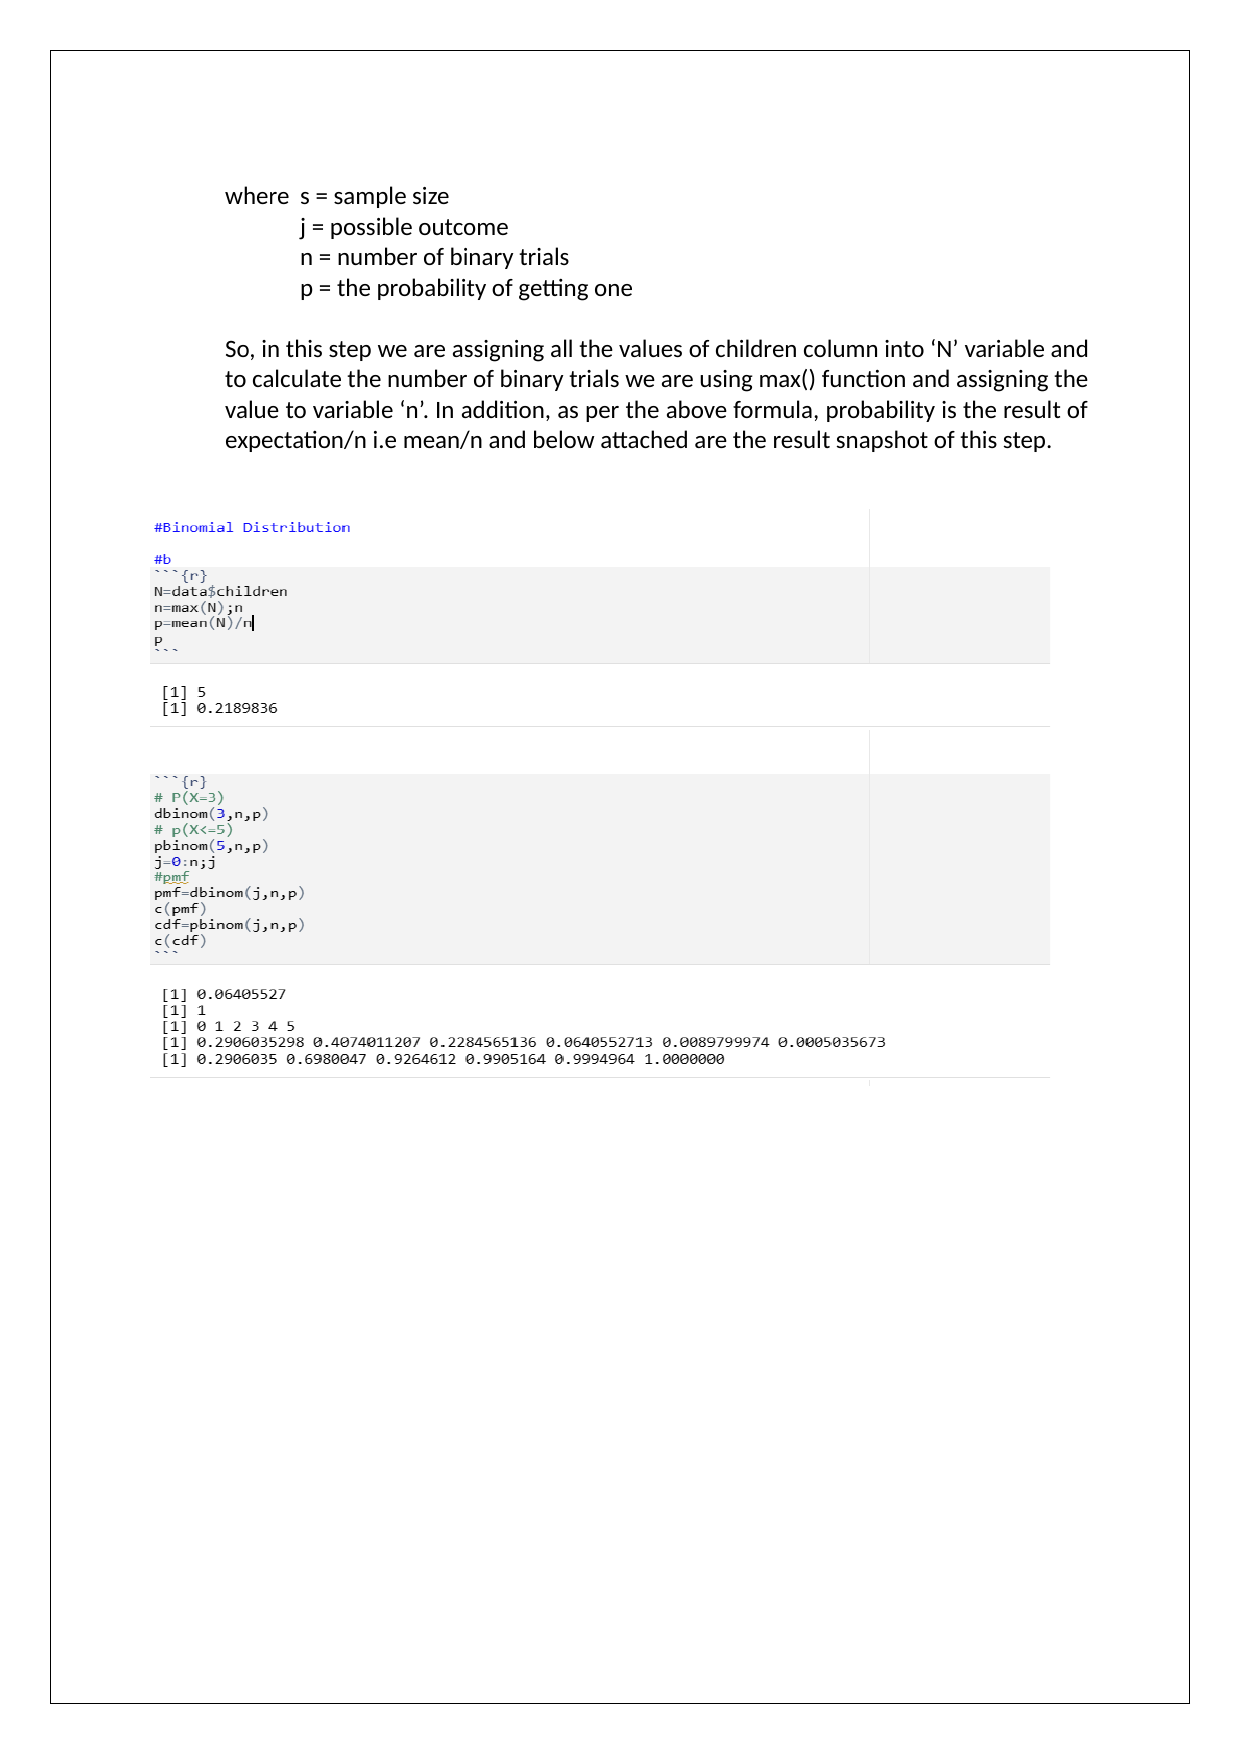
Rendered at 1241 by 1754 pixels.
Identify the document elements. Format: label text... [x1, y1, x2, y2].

text So, in this step we are assigning all the values of children column into ‘N’ variable and to calculate the number of binary trials we are using max() function and assigning the value to variable ‘n’. In addition, as per the above formula, probability is the result of expectation/n i.e mean/n and below attached are the result snapshot of this step. [225, 333, 1090, 455]
picture [150, 509, 1050, 1086]
text p = the probability of getting one [150, 272, 1090, 303]
text n = number of binary trials [150, 242, 1090, 272]
text where s = sample size [150, 181, 1090, 211]
text j = possible outcome [150, 211, 1090, 242]
